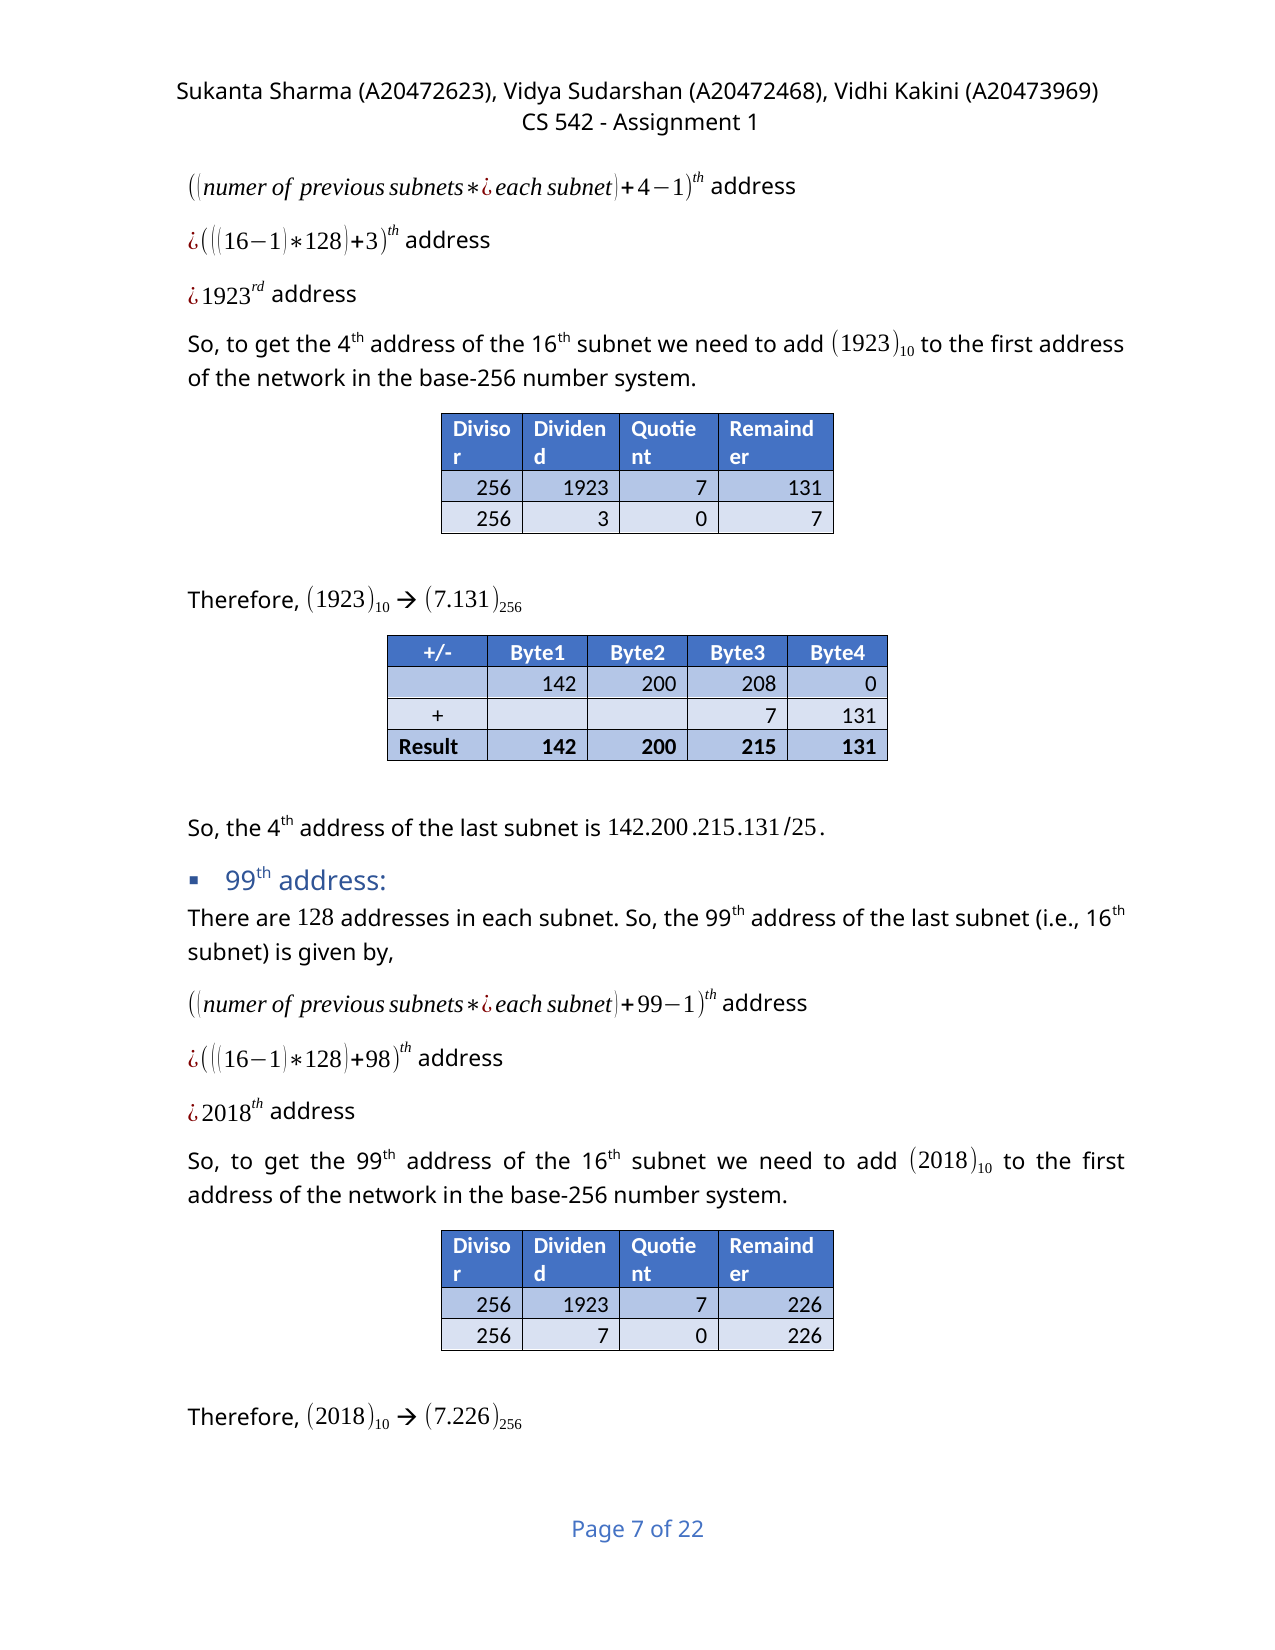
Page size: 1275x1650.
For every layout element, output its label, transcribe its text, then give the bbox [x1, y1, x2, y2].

table_cell 256 [442, 502, 522, 532]
table_header Byte2 [588, 636, 687, 666]
table_cell 0 [620, 502, 718, 532]
table_cell 1923 [523, 1288, 619, 1318]
table_cell 142 [488, 730, 587, 760]
text address [187, 222, 1125, 258]
table_header Dividend [523, 414, 619, 470]
table_cell 131 [719, 471, 833, 501]
table_cell 7 [523, 1319, 619, 1349]
table_cell 131 [788, 730, 887, 760]
text Therefore, [187, 584, 1125, 616]
text So, to get the 4th address of the 16th subnet we need to add to the first address of the network in the base-256 number system. [187, 328, 1125, 394]
text So, to get the 99th address of the 16th subnet we need to add to the first address of the network in the base-256 number system. [187, 1145, 1125, 1211]
table_cell 7 [688, 699, 787, 729]
text There are addresses in each subnet. So, the 99th address of the last subnet (i.e., 16th subnet) is given by, [187, 902, 1125, 967]
table_header Divisor [442, 1231, 522, 1287]
table_cell 142 [488, 667, 587, 697]
text address [187, 986, 1125, 1020]
table_cell 226 [719, 1319, 833, 1349]
table_cell 7 [620, 1288, 718, 1318]
table_cell Result [388, 730, 487, 760]
table_cell 215 [688, 730, 787, 760]
table_header +/- [388, 636, 487, 666]
text address [187, 169, 1125, 203]
table_cell [488, 699, 587, 729]
table_cell 131 [788, 699, 887, 729]
table_cell [388, 667, 487, 697]
table_header Remainder [719, 1231, 833, 1287]
table_cell 256 [442, 471, 522, 501]
table_cell 3 [523, 502, 619, 532]
table_cell 256 [442, 1288, 522, 1318]
table_cell 0 [788, 667, 887, 697]
table_header Byte4 [788, 636, 887, 666]
table_cell 0 [620, 1319, 718, 1349]
table_header Dividend [523, 1231, 619, 1287]
subtitle 99th address: [187, 862, 1125, 899]
table_cell 256 [442, 1319, 522, 1349]
table_cell 200 [588, 730, 687, 760]
table_cell 7 [620, 471, 718, 501]
table_header Byte3 [688, 636, 787, 666]
table_cell 200 [588, 667, 687, 697]
table_header Quotient [620, 1231, 718, 1287]
table_cell 208 [688, 667, 787, 697]
table_header Quotient [620, 414, 718, 470]
table_cell 7 [719, 502, 833, 532]
text address [187, 1094, 1125, 1126]
table_cell 1923 [523, 471, 619, 501]
text address [187, 1039, 1125, 1075]
table_header Divisor [442, 414, 522, 470]
table_cell 226 [719, 1288, 833, 1318]
table_header Byte1 [488, 636, 587, 666]
text Therefore, [187, 1401, 1125, 1433]
text address [187, 277, 1125, 309]
text So, the 4th address of the last subnet is [187, 811, 1125, 843]
table_header Remainder [719, 414, 833, 470]
table_cell + [388, 699, 487, 729]
table_cell [588, 699, 687, 729]
